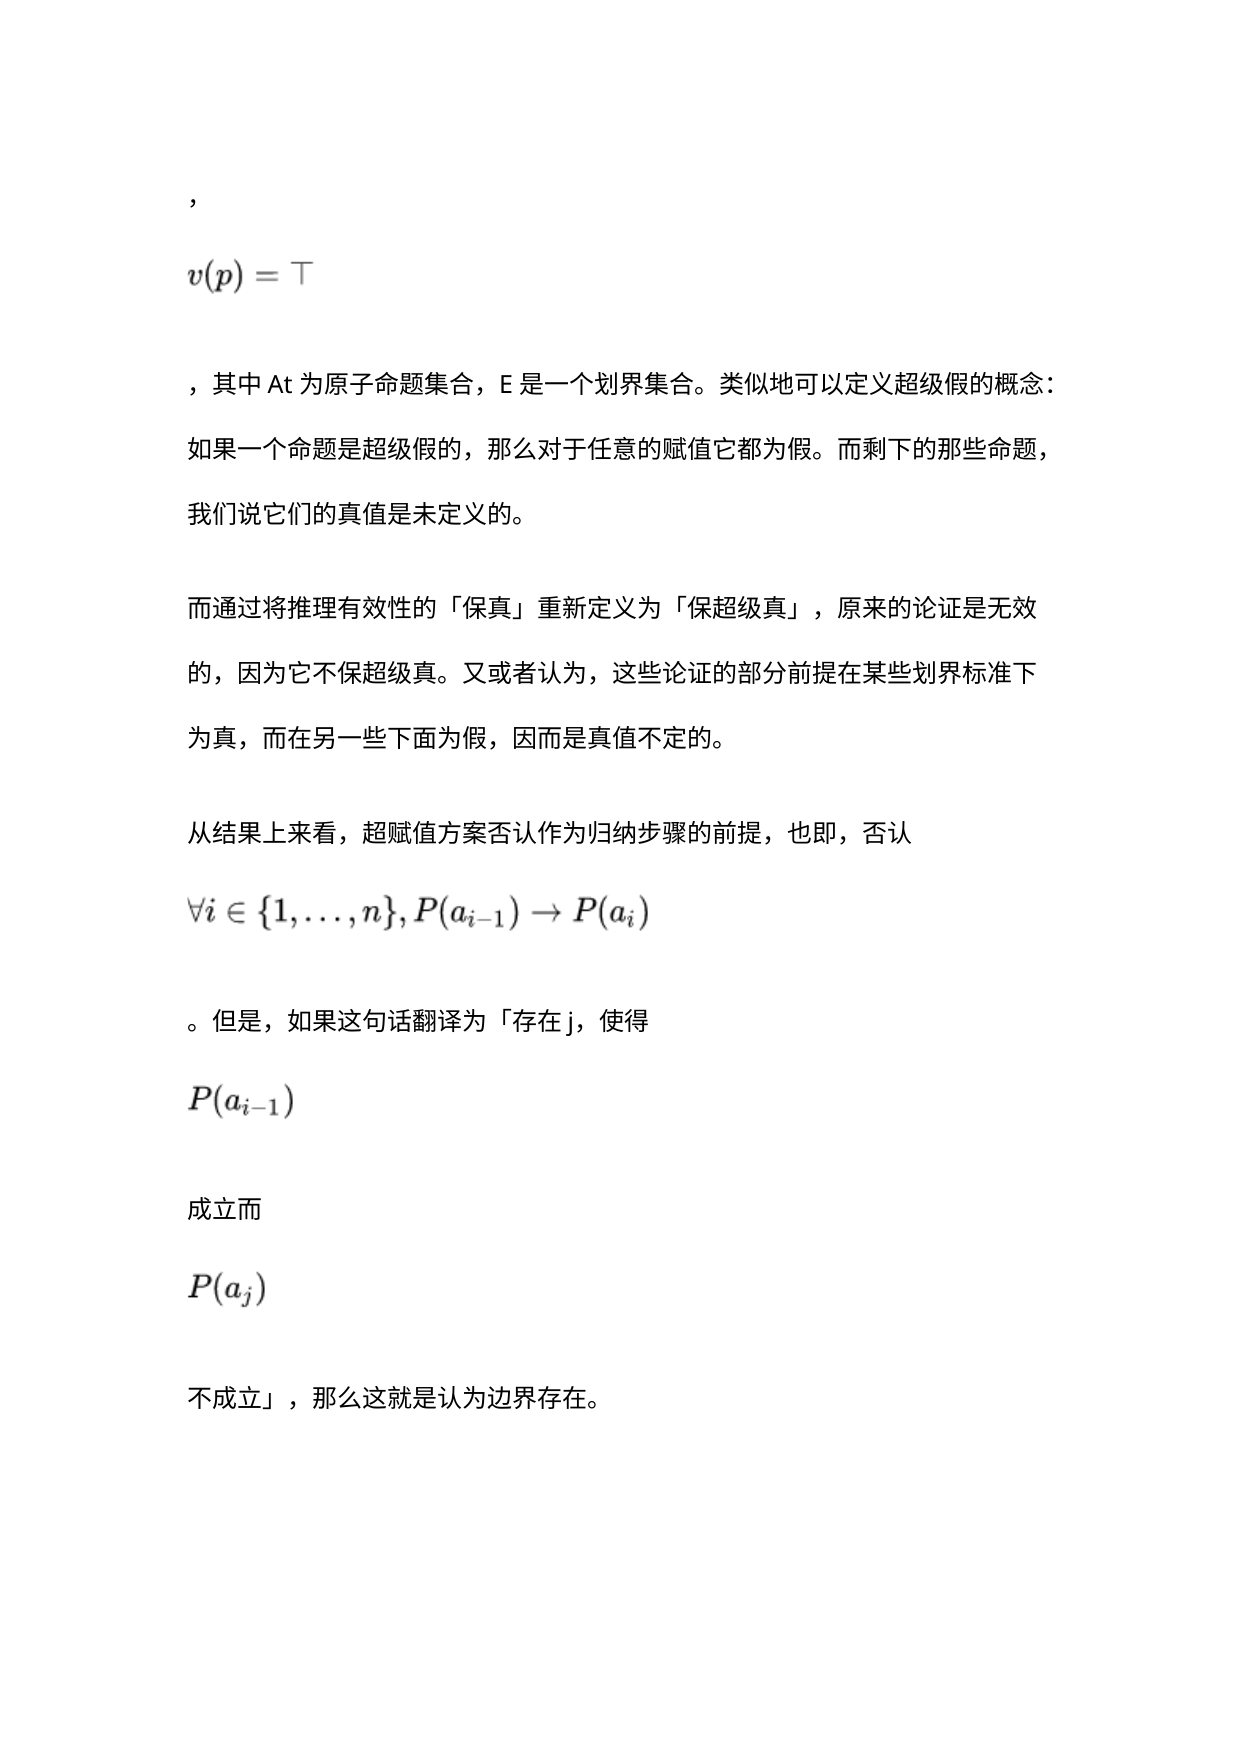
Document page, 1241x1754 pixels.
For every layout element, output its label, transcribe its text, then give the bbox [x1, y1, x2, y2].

text ，其中At 为原子命题集合，E 是一个划界集合。类似地可以定义超级假的概念：如果一个命题是超级假的，那么对于任意的赋值它都为假。而剩下的那些命题，我们说它们的真值是未定义的。 [187, 350, 1053, 545]
text 从结果上来看，超赋值方案否认作为归纳步骤的前提，也即，否认 [187, 799, 1053, 864]
text ， [187, 162, 1053, 227]
picture [187, 256, 314, 297]
text 成立而 [187, 1175, 1053, 1240]
picture [187, 1269, 268, 1312]
text 不成立」，那么这就是认为边界存在。 [187, 1364, 1053, 1429]
picture [187, 1081, 296, 1122]
text 。但是，如果这句话翻译为「存在j，使得 [187, 987, 1053, 1052]
picture [187, 892, 650, 934]
text 而通过将推理有效性的「保真」重新定义为「保超级真」，原来的论证是无效的，因为它不保超级真。又或者认为，这些论证的部分前提在某些划界标准下为真，而在另一些下面为假，因而是真值不定的。 [187, 574, 1053, 769]
